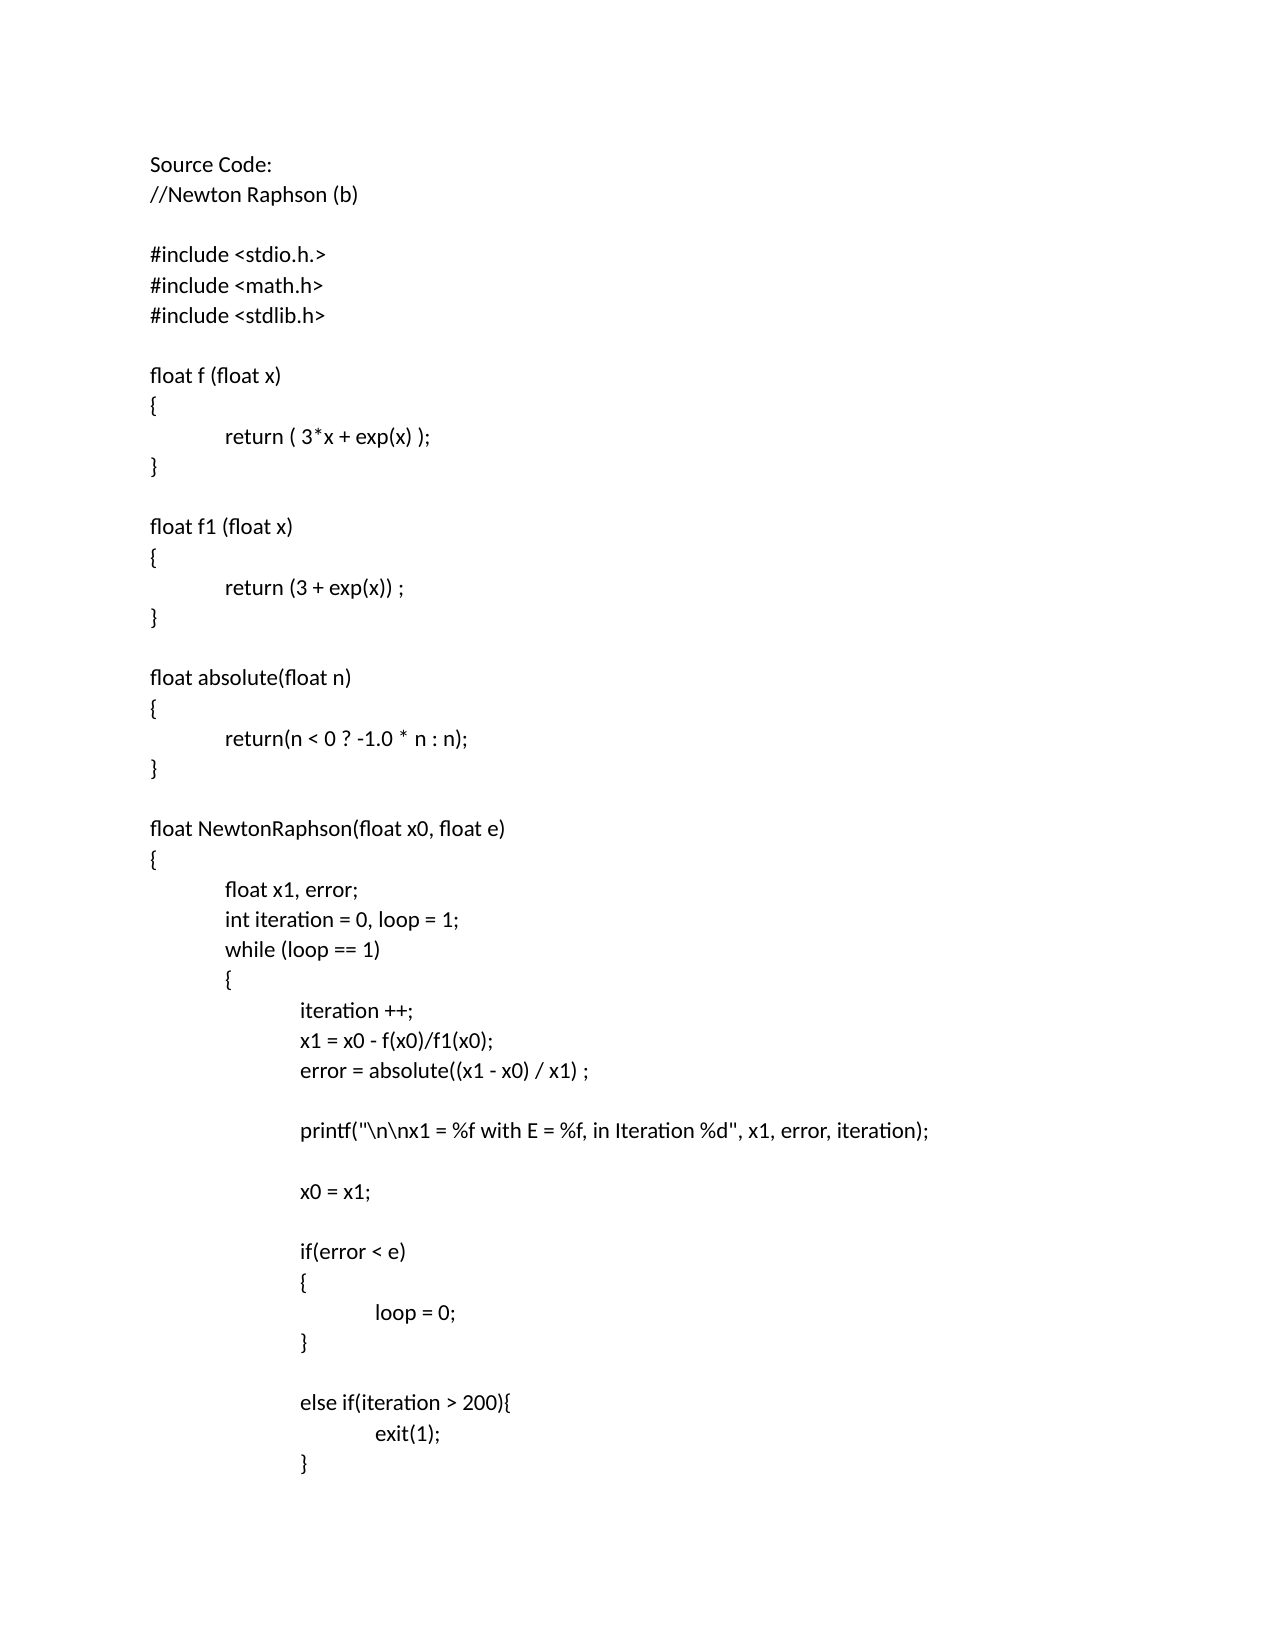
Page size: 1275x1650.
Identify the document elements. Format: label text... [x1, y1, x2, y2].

text { [150, 694, 1125, 722]
text } [150, 603, 1125, 631]
text { [150, 845, 1125, 873]
text //Newton Raphson (b) [150, 180, 1125, 208]
text int iteration = 0, loop = 1; [150, 905, 1125, 933]
text { [150, 966, 1125, 994]
text { [150, 1268, 1125, 1296]
text x0 = x1; [150, 1177, 1125, 1205]
text #include <stdio.h.> [150, 241, 1125, 269]
text if(error < e) [150, 1237, 1125, 1266]
text exit(1); [150, 1419, 1125, 1447]
text float NewtonRaphson(float x0, float e) [150, 814, 1125, 843]
text #include <stdlib.h> [150, 301, 1125, 329]
text else if(iteration > 200){ [150, 1388, 1125, 1417]
text x1 = x0 - f(x0)/f1(x0); [150, 1026, 1125, 1054]
text return ( 3*x + exp(x) ); [150, 422, 1125, 450]
text float absolute(float n) [150, 663, 1125, 692]
text Source Code: [150, 150, 1125, 178]
text while (loop == 1) [150, 935, 1125, 963]
text } [150, 452, 1125, 480]
text loop = 0; [150, 1298, 1125, 1326]
text float f (float x) [150, 361, 1125, 389]
text } [150, 1449, 1125, 1477]
text float x1, error; [150, 875, 1125, 903]
text { [150, 392, 1125, 420]
text printf("\n\nx1 = %f with E = %f, in Iteration %d", x1, error, iteration); [150, 1117, 1125, 1145]
text #include <math.h> [150, 271, 1125, 299]
text error = absolute((x1 - x0) / x1) ; [150, 1056, 1125, 1084]
text return(n < 0 ? -1.0 * n : n); [150, 724, 1125, 752]
text iteration ++; [150, 996, 1125, 1024]
text } [150, 1328, 1125, 1356]
text } [150, 754, 1125, 782]
text { [150, 543, 1125, 571]
text return (3 + exp(x)) ; [150, 573, 1125, 601]
text float f1 (float x) [150, 512, 1125, 541]
